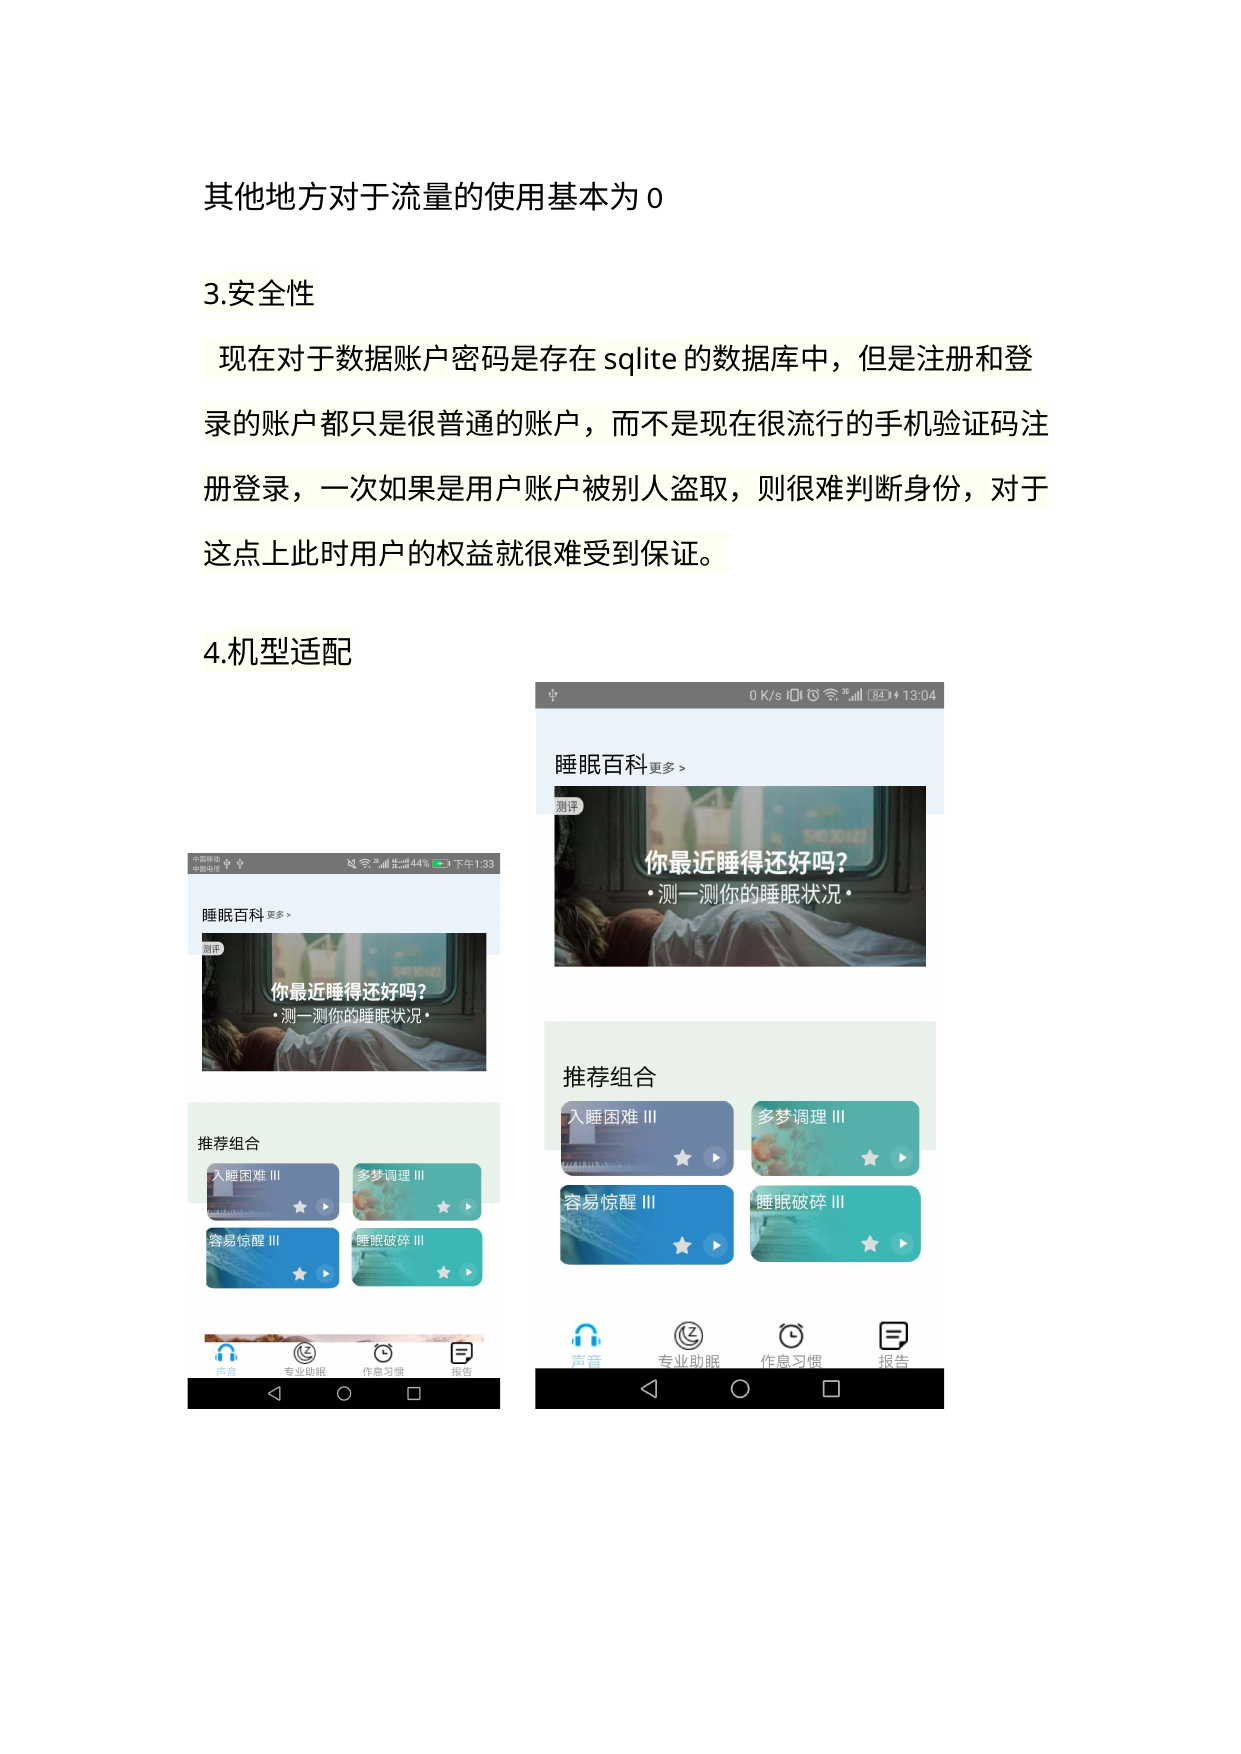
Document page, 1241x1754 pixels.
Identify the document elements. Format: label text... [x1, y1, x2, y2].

picture [187, 853, 501, 1409]
list 3.安全性 [203, 259, 1053, 324]
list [203, 162, 1053, 227]
list 现在对于数据账户密码是存在sqlite的数据库中，但是注册和登录的账户都只是很普通的账户，而不是现在很流行的手机验证码注册登录，一次如果是用户账户被别人盗取，则很难判断身份，对于这点上此时用户的权益就很难受到保证。 [203, 324, 1053, 584]
picture [535, 682, 945, 1409]
list 4.机型适配 [203, 617, 1053, 682]
